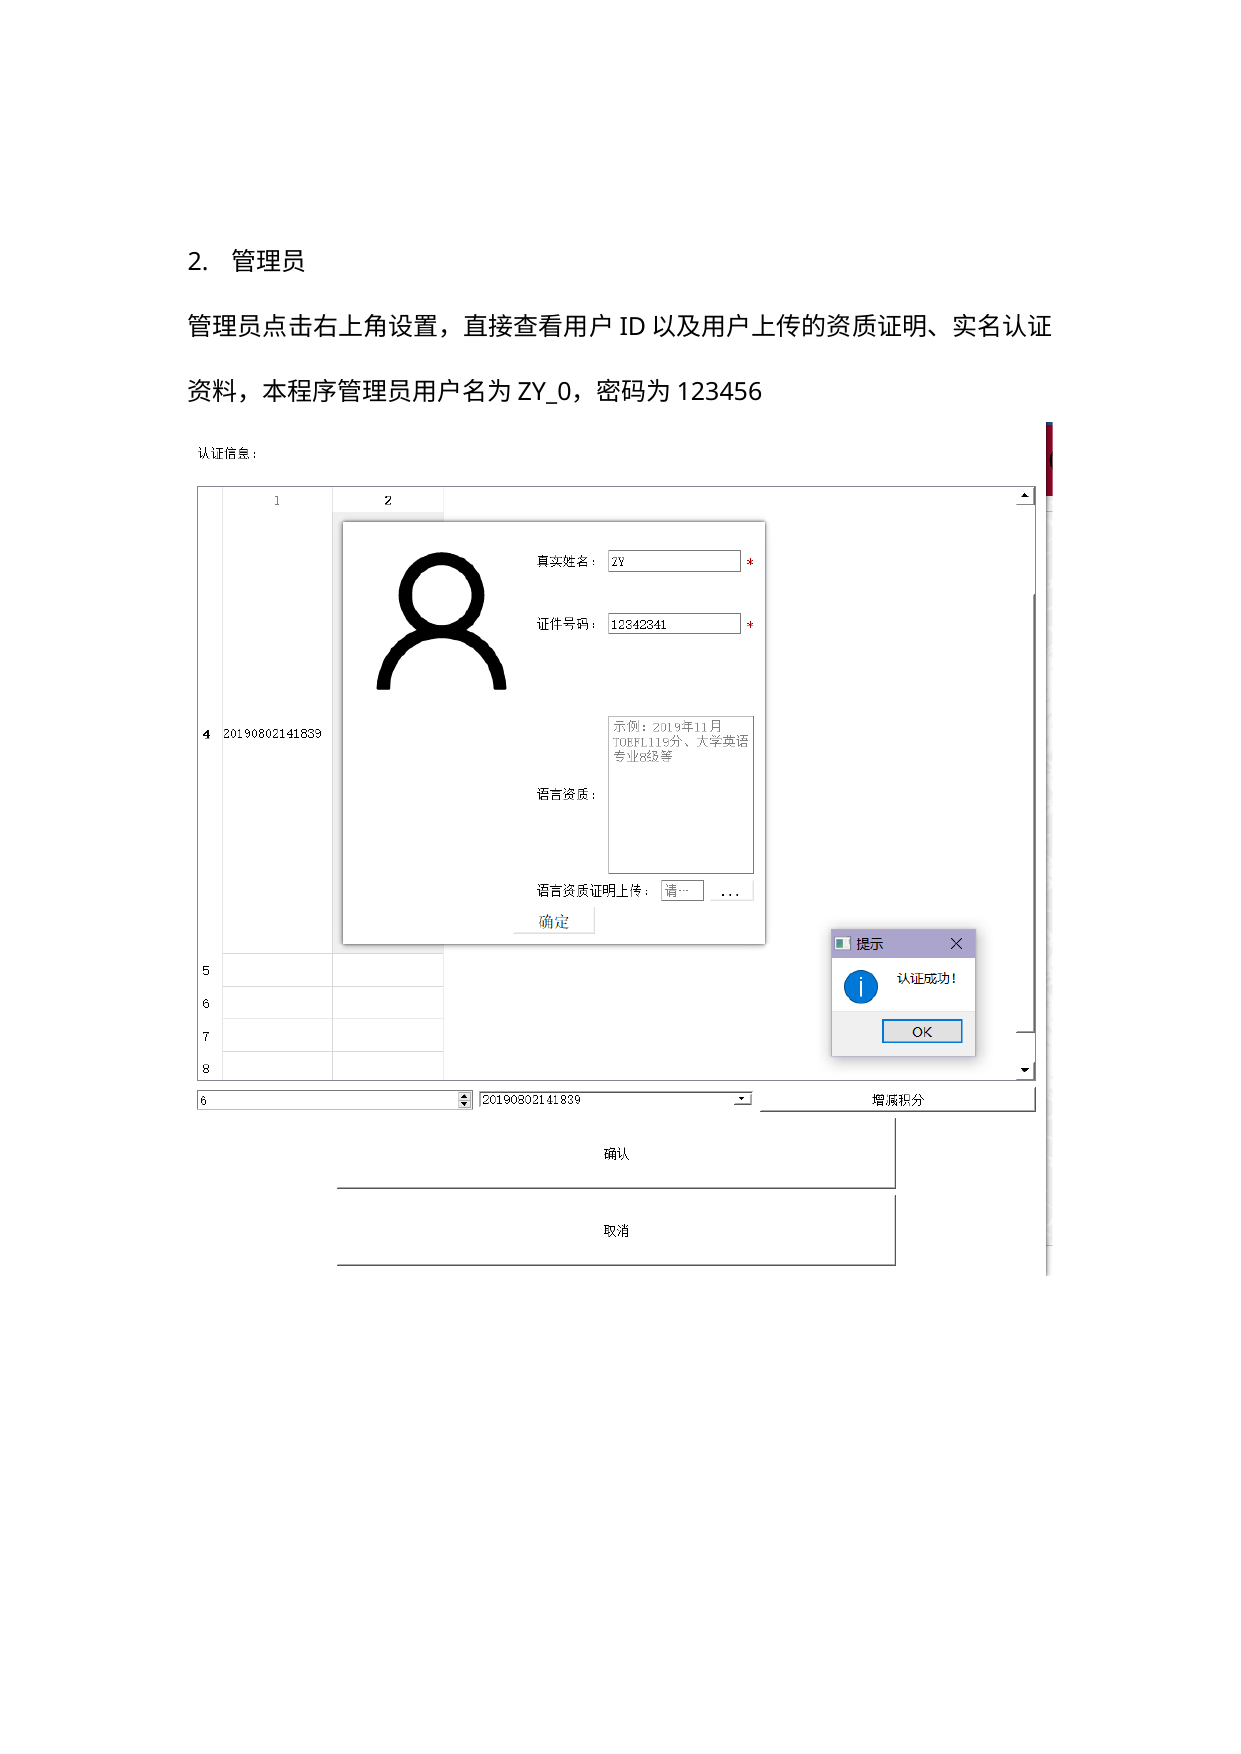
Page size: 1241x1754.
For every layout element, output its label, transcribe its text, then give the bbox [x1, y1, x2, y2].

list 管理员 [187, 227, 1053, 292]
picture [187, 422, 1053, 1276]
text 管理员点击右上角设置，直接查看用户ID以及用户上传的资质证明、实名认证资料，本程序管理员用户名为ZY_0，密码为123456 [187, 292, 1053, 422]
